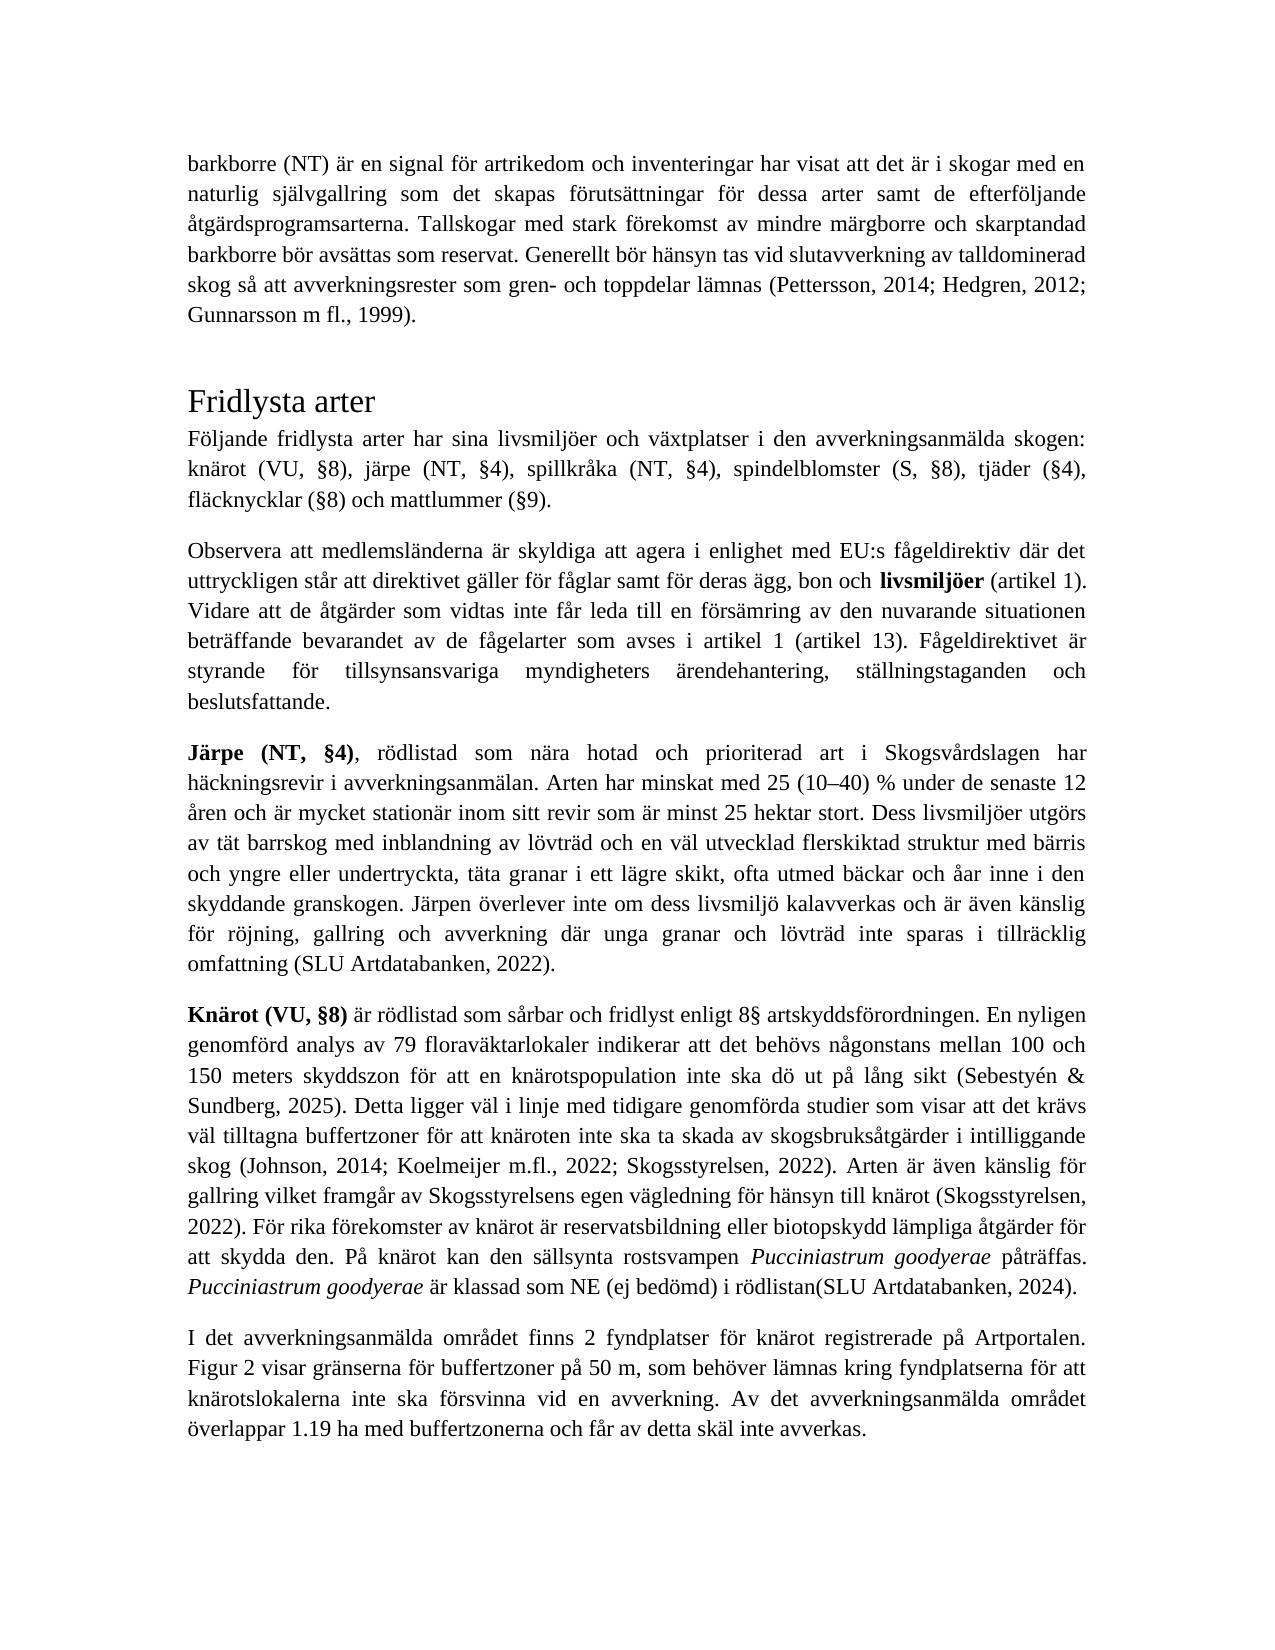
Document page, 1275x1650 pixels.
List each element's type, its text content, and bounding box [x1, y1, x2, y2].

text I det avverkningsanmälda området finns 2 fyndplatser för knärot registrerade på Artportalen. Figur 2 visar gränserna för buffertzoner på 50 m, som behöver lämnas kring fyndplatserna för att knärotslokalerna inte ska försvinna vid en avverkning. Av det avverkningsanmälda området överlappar 1.19 ha med buffertzonerna och får av detta skäl inte avverkas. [187, 1324, 1087, 1441]
subtitle Fridlysta arter [187, 381, 1087, 419]
text Observera att medlemsländerna är skyldiga att agera i enlighet med EU:s fågeldirektiv där det uttryckligen står att direktivet gäller för fåglar samt för deras ägg, bon och livsmiljöer (artikel 1). Vidare att de åtgärder som vidtas inte får leda till en försämring av den nuvarande situationen beträffande bevarandet av de fågelarter som avses i artikel 1 (artikel 13). Fågeldirektivet är styrande för tillsynsansvariga myndigheters ärendehantering, ställningstaganden och beslutsfattande. [187, 537, 1087, 714]
text Knärot (VU, §8) är rödlistad som sårbar och fridlyst enligt 8§ artskyddsförordningen. En nyligen genomförd analys av 79 floraväktarlokaler indikerar att det behövs någonstans mellan 100 och 150 meters skyddszon för att en knärotspopulation inte ska dö ut på lång sikt (Sebestyén & Sundberg, 2025). Detta ligger väl i linje med tidigare genomförda studier som visar att det krävs väl tilltagna buffertzoner för att knäroten inte ska ta skada av skogsbruksåtgärder i intilliggande skog (Johnson, 2014; Koelmeijer m.fl., 2022; Skogsstyrelsen, 2022). Arten är även känslig för gallring vilket framgår av Skogsstyrelsens egen vägledning för hänsyn till knärot (Skogsstyrelsen, 2022). För rika förekomster av knärot är reservatsbildning eller biotopskydd lämpliga åtgärder för att skydda den. På knärot kan den sällsynta rostsvampen Pucciniastrum goodyerae påträffas. Pucciniastrum goodyerae är klassad som NE (ej bedömd) i rödlistan(SLU Artdatabanken, 2024). [187, 1001, 1087, 1299]
text Följande fridlysta arter har sina livsmiljöer och växtplatser i den avverkningsanmälda skogen: knärot (VU, §8), järpe (NT, §4), spillkråka (NT, §4), spindelblomster (S, §8), tjäder (§4), fläcknycklar (§8) och mattlummer (§9). [187, 425, 1087, 512]
text Järpe (NT, §4), rödlistad som nära hotad och prioriterad art i Skogsvårdslagen har häckningsrevir i avverkningsanmälan. Arten har minskat med 25 (10–40) % under de senaste 12 åren och är mycket stationär inom sitt revir som är minst 25 hektar stort. Dess livsmiljöer utgörs av tät barrskog med inblandning av lövträd och en väl utvecklad flerskiktad struktur med bärris och yngre eller undertryckta, täta granar i ett lägre skikt, ofta utmed bäckar och åar inne i den skyddande granskogen. Järpen överlever inte om dess livsmiljö kalavverkas och är även känslig för röjning, gallring och avverkning där unga granar och lövträd inte sparas i tillräcklig omfattning (SLU Artdatabanken, 2022). [187, 739, 1087, 977]
